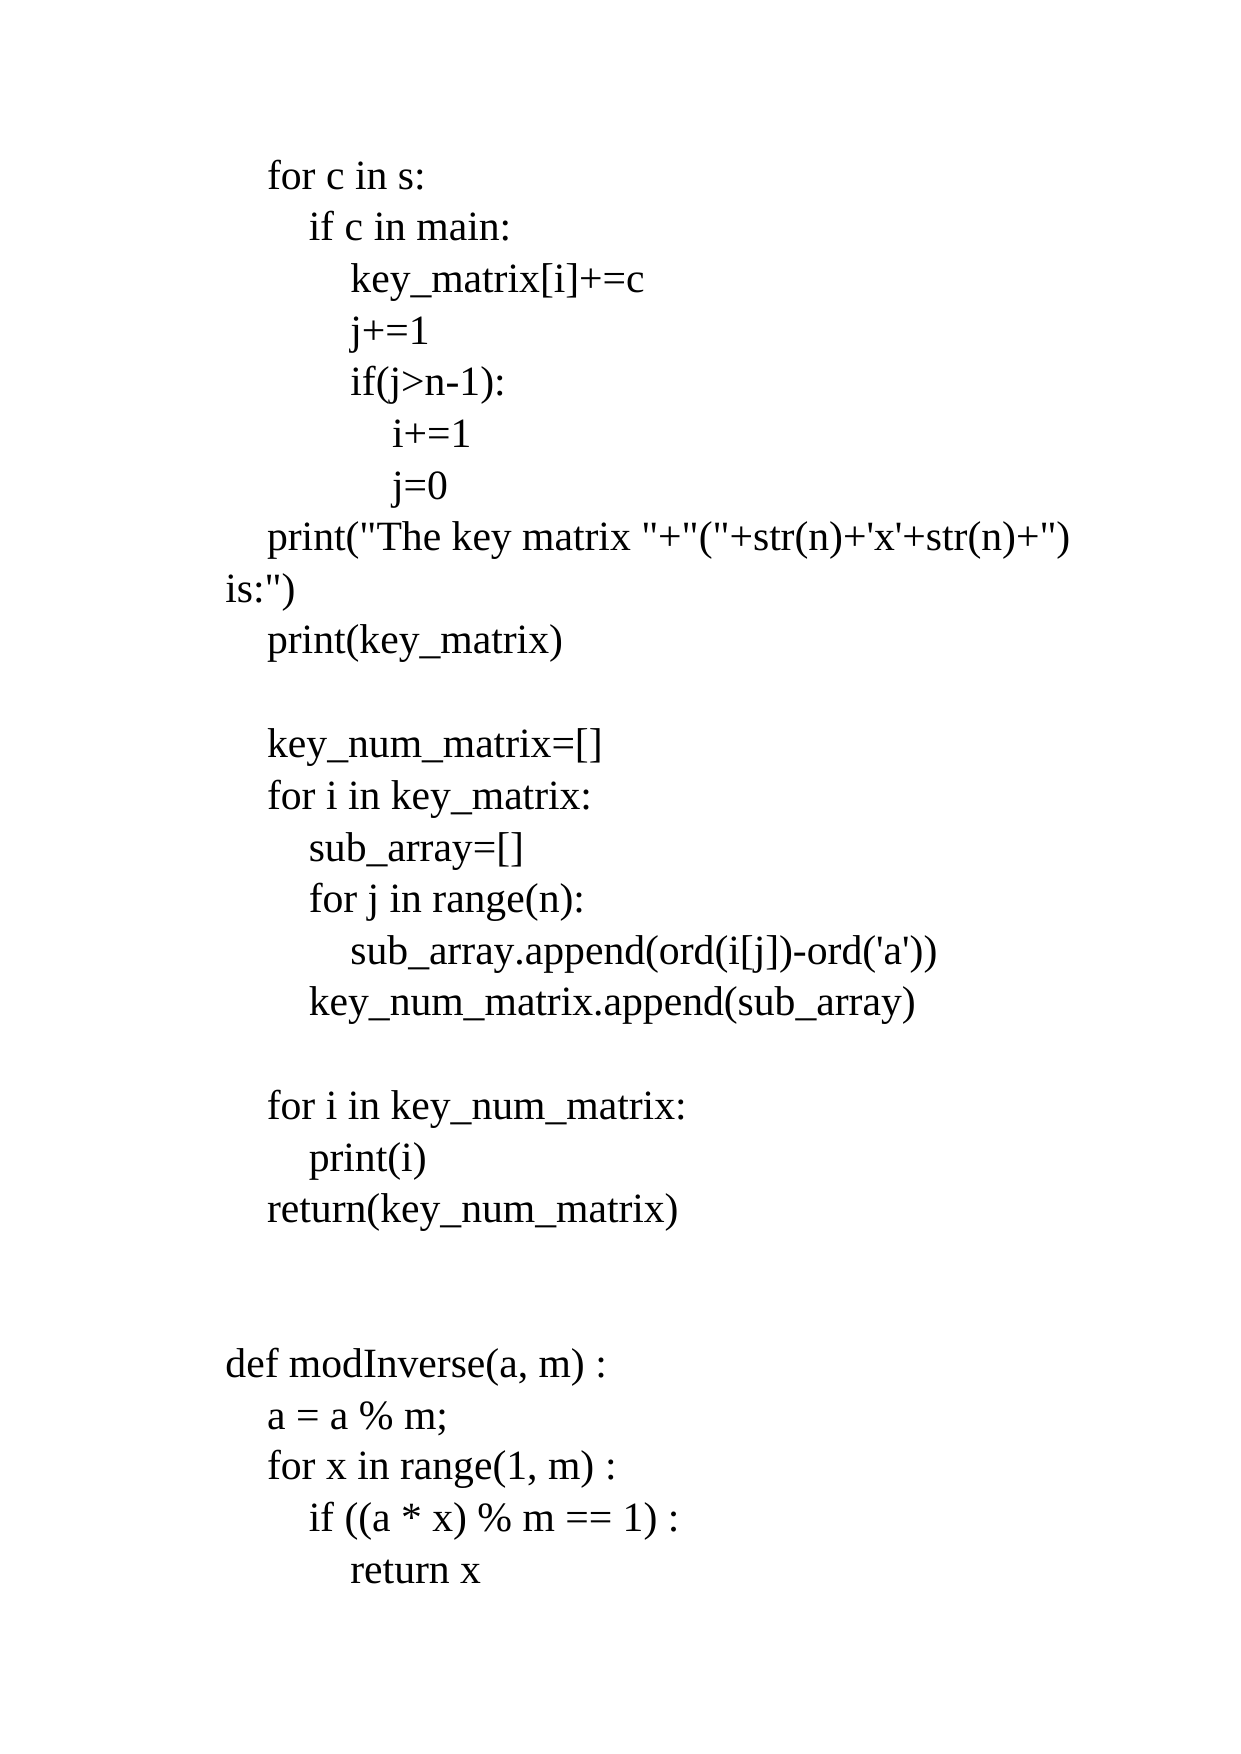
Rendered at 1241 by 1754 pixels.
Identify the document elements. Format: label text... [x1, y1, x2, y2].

text for j in range(n): sub_array.append(ord(i[j])-ord('a')) [308, 874, 938, 973]
text for i in key_num_matrix: print(i) [267, 1080, 688, 1180]
text if c in main: key_matrix[i]+=c j+=1 [308, 202, 646, 353]
text return(key_num_matrix) [267, 1184, 1103, 1232]
text key_num_matrix=[] for i in key_matrix: [267, 718, 604, 818]
text key_num_matrix.append(sub_array) [308, 977, 1103, 1024]
text for x in range(1, m) : [267, 1442, 1103, 1489]
text if(j>n-1): i+=1 [350, 357, 507, 456]
text def modInverse(a, m) : a = a % m; [225, 1338, 609, 1438]
text for c in s: [267, 150, 1103, 198]
text sub_array=[] [308, 822, 1103, 870]
text print(key_matrix) [267, 615, 1103, 663]
text print("The key matrix "+"("+str(n)+'x'+str(n)+") is:") [225, 512, 1073, 611]
text j=0 [392, 460, 1103, 508]
text if ((a * x) % m == 1) : return x [308, 1493, 681, 1592]
